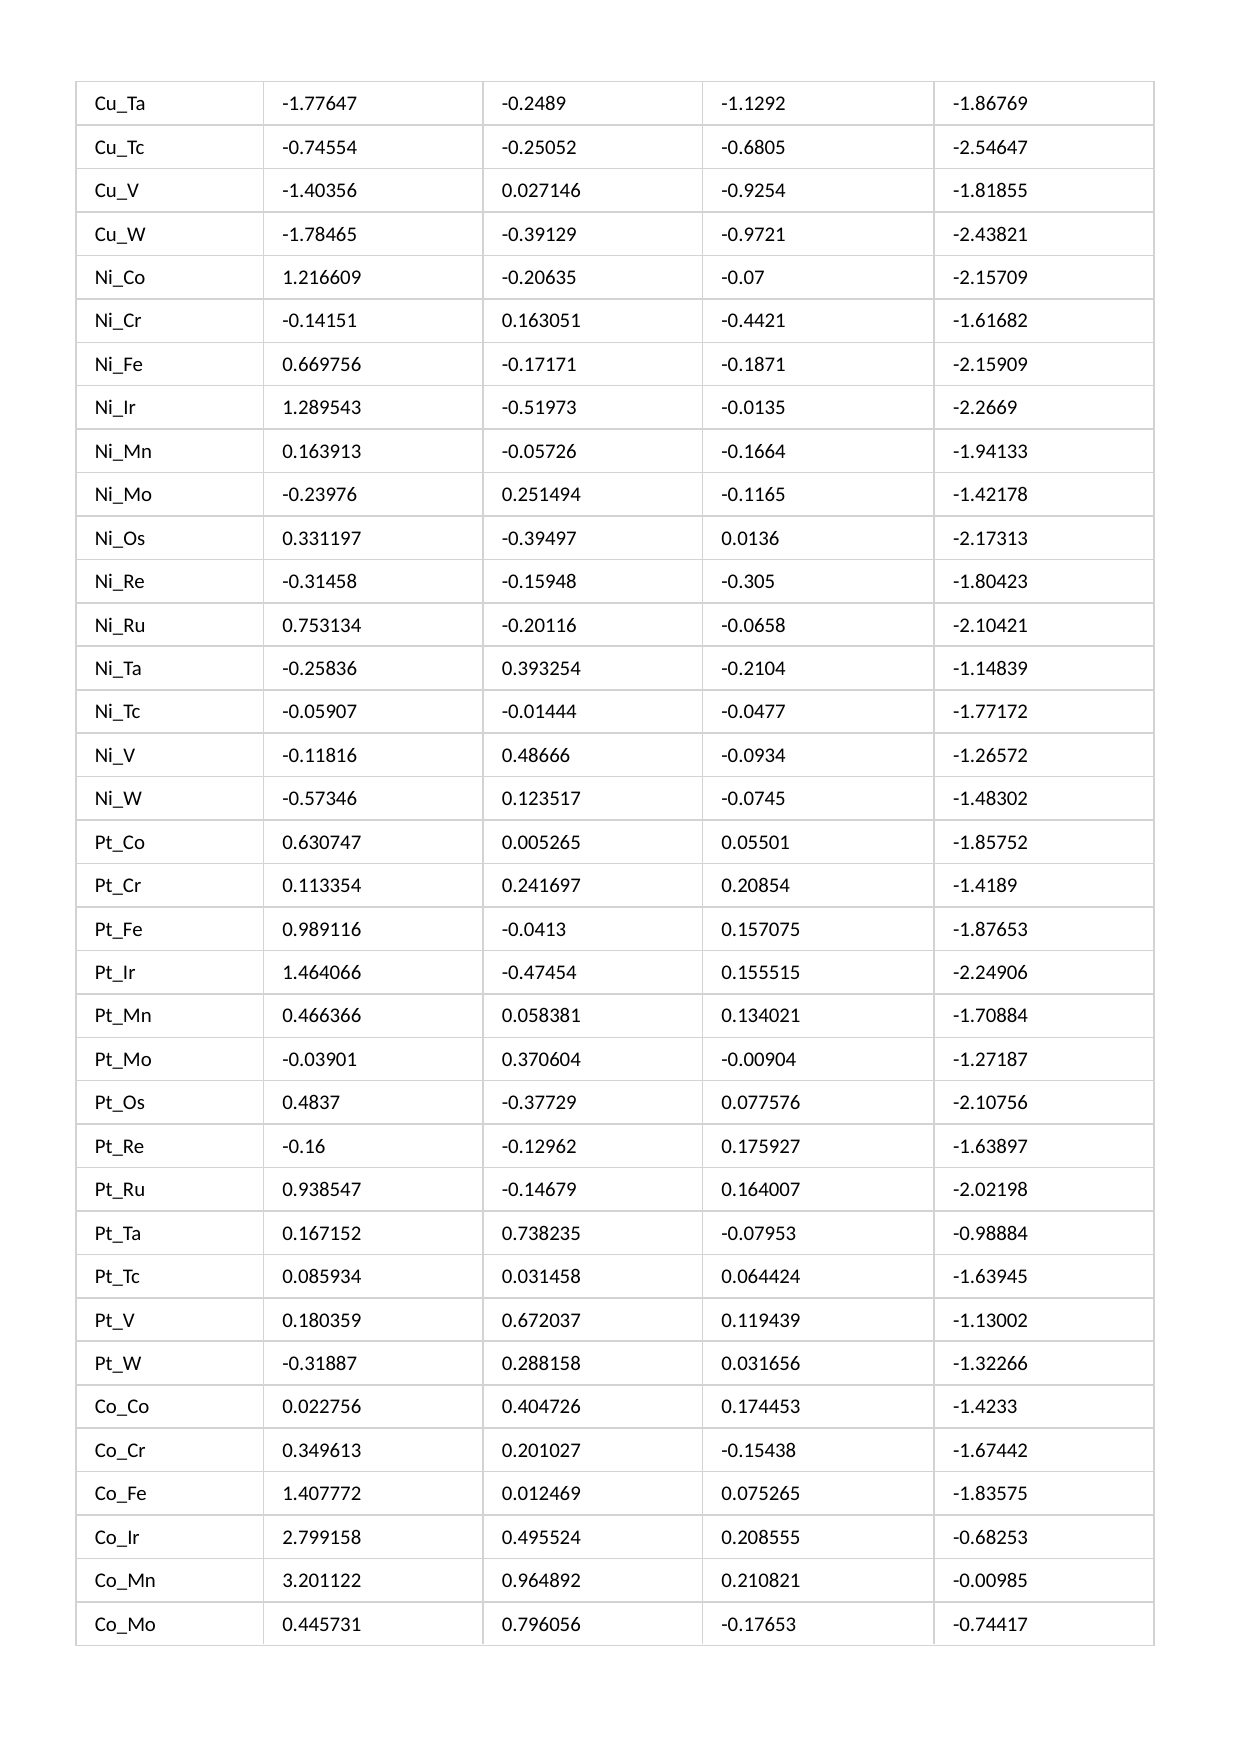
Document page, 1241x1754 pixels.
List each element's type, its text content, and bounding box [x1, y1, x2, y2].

table_cell -0.74554 [264, 126, 482, 168]
table_cell Ni_Mn [77, 430, 263, 472]
table_cell -0.6805 [703, 126, 933, 168]
table_cell Co_Co [77, 1386, 263, 1427]
table_cell 0.331197 [264, 517, 482, 558]
table_cell 0.753134 [264, 604, 482, 645]
table_cell 0.163051 [484, 300, 702, 341]
table_cell -0.25836 [264, 647, 482, 689]
table_cell Ni_Ru [77, 604, 263, 645]
table_cell -2.43821 [935, 213, 1153, 254]
table_cell -0.0477 [703, 691, 933, 732]
table_cell -0.14679 [484, 1168, 702, 1210]
table_cell -1.63897 [935, 1125, 1153, 1167]
table_cell -2.2669 [935, 386, 1153, 428]
table_cell -0.15438 [703, 1429, 933, 1471]
table_cell 0.022756 [264, 1386, 482, 1427]
table_cell -0.25052 [484, 126, 702, 168]
table_cell -1.83575 [935, 1472, 1153, 1514]
table_cell -0.4421 [703, 300, 933, 341]
table_cell Pt_Ta [77, 1212, 263, 1253]
table_cell 0.208555 [703, 1516, 933, 1558]
table_cell Pt_W [77, 1342, 263, 1384]
table_cell -2.24906 [935, 951, 1153, 993]
table_cell 0.157075 [703, 908, 933, 949]
table_cell -0.39129 [484, 213, 702, 254]
table_cell 0.163913 [264, 430, 482, 472]
table_cell -0.9721 [703, 213, 933, 254]
table_cell -1.87653 [935, 908, 1153, 949]
table_cell -2.15709 [935, 256, 1153, 298]
table_cell -0.9254 [703, 169, 933, 211]
table_cell 0.495524 [484, 1516, 702, 1558]
table_cell -0.39497 [484, 517, 702, 558]
table_cell -0.12962 [484, 1125, 702, 1167]
table_cell -0.0658 [703, 604, 933, 645]
table_cell 0.064424 [703, 1255, 933, 1297]
table_cell Ni_Os [77, 517, 263, 558]
table_cell Co_Fe [77, 1472, 263, 1514]
table_cell -2.10421 [935, 604, 1153, 645]
table_cell -0.17653 [703, 1603, 933, 1644]
table_cell Cu_Ta [77, 82, 263, 124]
table_cell 0.370604 [484, 1038, 702, 1080]
table_cell 0.180359 [264, 1299, 482, 1340]
table_cell 0.445731 [264, 1603, 482, 1644]
table_cell -0.0135 [703, 386, 933, 428]
table_cell -0.0413 [484, 908, 702, 949]
table_cell Ni_Mo [77, 473, 263, 515]
table_cell -2.02198 [935, 1168, 1153, 1210]
table_cell Pt_Mo [77, 1038, 263, 1080]
table_cell -1.26572 [935, 734, 1153, 776]
table_cell 0.964892 [484, 1559, 702, 1601]
table_cell 0.288158 [484, 1342, 702, 1384]
table_cell -0.74417 [935, 1603, 1153, 1644]
table_cell -2.54647 [935, 126, 1153, 168]
table_cell Pt_V [77, 1299, 263, 1340]
table_cell 0.075265 [703, 1472, 933, 1514]
table_cell -1.67442 [935, 1429, 1153, 1471]
table_cell -0.98884 [935, 1212, 1153, 1253]
table_cell 0.4837 [264, 1081, 482, 1123]
table_cell 0.241697 [484, 864, 702, 906]
table_cell Pt_Mn [77, 995, 263, 1036]
table_cell 0.0136 [703, 517, 933, 558]
table_cell -1.70884 [935, 995, 1153, 1036]
table_cell -0.37729 [484, 1081, 702, 1123]
table_cell 0.672037 [484, 1299, 702, 1340]
table_cell -1.4189 [935, 864, 1153, 906]
table_cell 0.027146 [484, 169, 702, 211]
table_cell 0.155515 [703, 951, 933, 993]
table_cell -1.63945 [935, 1255, 1153, 1297]
table_cell -0.00985 [935, 1559, 1153, 1601]
table_cell Ni_Re [77, 560, 263, 602]
table_cell 2.799158 [264, 1516, 482, 1558]
table_cell -0.14151 [264, 300, 482, 341]
table_cell -0.47454 [484, 951, 702, 993]
table_cell -0.0745 [703, 777, 933, 819]
table_cell Cu_Tc [77, 126, 263, 168]
table_cell -0.05726 [484, 430, 702, 472]
table_cell 1.289543 [264, 386, 482, 428]
table_cell -1.61682 [935, 300, 1153, 341]
table_cell 0.113354 [264, 864, 482, 906]
table_cell 0.164007 [703, 1168, 933, 1210]
table_cell 0.167152 [264, 1212, 482, 1253]
table_cell 0.174453 [703, 1386, 933, 1427]
table_cell -0.31458 [264, 560, 482, 602]
table_cell 3.201122 [264, 1559, 482, 1601]
table_cell 0.349613 [264, 1429, 482, 1471]
table_cell 1.407772 [264, 1472, 482, 1514]
table_cell Pt_Fe [77, 908, 263, 949]
table_cell -1.77647 [264, 82, 482, 124]
table_cell -0.57346 [264, 777, 482, 819]
table_cell -0.68253 [935, 1516, 1153, 1558]
table_cell 1.216609 [264, 256, 482, 298]
table_cell 0.210821 [703, 1559, 933, 1601]
table_cell -0.1871 [703, 343, 933, 385]
table_cell -0.2104 [703, 647, 933, 689]
table_cell 0.175927 [703, 1125, 933, 1167]
table_cell -1.78465 [264, 213, 482, 254]
table_cell -1.94133 [935, 430, 1153, 472]
table_cell 0.012469 [484, 1472, 702, 1514]
table_cell -1.1292 [703, 82, 933, 124]
table_cell -0.07953 [703, 1212, 933, 1253]
table_cell -0.51973 [484, 386, 702, 428]
table_cell Co_Mn [77, 1559, 263, 1601]
table_cell -1.4233 [935, 1386, 1153, 1427]
table_cell Ni_Ta [77, 647, 263, 689]
table_cell 0.031656 [703, 1342, 933, 1384]
table_cell -0.1165 [703, 473, 933, 515]
table_cell -2.15909 [935, 343, 1153, 385]
table_cell -2.17313 [935, 517, 1153, 558]
table_cell 0.123517 [484, 777, 702, 819]
table_cell Ni_Fe [77, 343, 263, 385]
table_cell -0.03901 [264, 1038, 482, 1080]
table_cell 0.393254 [484, 647, 702, 689]
table_cell Pt_Co [77, 821, 263, 863]
table_cell -0.17171 [484, 343, 702, 385]
table_cell -1.80423 [935, 560, 1153, 602]
table_cell -0.20635 [484, 256, 702, 298]
table_cell 0.058381 [484, 995, 702, 1036]
table_cell -1.77172 [935, 691, 1153, 732]
table_cell -0.305 [703, 560, 933, 602]
table_cell -1.48302 [935, 777, 1153, 819]
table_cell -1.32266 [935, 1342, 1153, 1384]
table_cell -1.40356 [264, 169, 482, 211]
table_cell -1.42178 [935, 473, 1153, 515]
table_cell Ni_Co [77, 256, 263, 298]
table_cell Co_Ir [77, 1516, 263, 1558]
table_cell 0.938547 [264, 1168, 482, 1210]
table_cell -0.11816 [264, 734, 482, 776]
table_cell -2.10756 [935, 1081, 1153, 1123]
table_cell 0.005265 [484, 821, 702, 863]
table_cell -0.00904 [703, 1038, 933, 1080]
table_cell 0.05501 [703, 821, 933, 863]
table_cell -1.86769 [935, 82, 1153, 124]
table_cell Cu_W [77, 213, 263, 254]
table_cell Ni_W [77, 777, 263, 819]
table_cell 0.20854 [703, 864, 933, 906]
table_cell -0.15948 [484, 560, 702, 602]
table_cell Pt_Cr [77, 864, 263, 906]
table_cell -0.07 [703, 256, 933, 298]
table_cell -0.31887 [264, 1342, 482, 1384]
table_cell 0.738235 [484, 1212, 702, 1253]
table_cell Co_Cr [77, 1429, 263, 1471]
table_cell 0.630747 [264, 821, 482, 863]
table_cell 1.464066 [264, 951, 482, 993]
table_cell -0.01444 [484, 691, 702, 732]
table_cell 0.989116 [264, 908, 482, 949]
table_cell Ni_Tc [77, 691, 263, 732]
table_cell 0.466366 [264, 995, 482, 1036]
table_cell Pt_Re [77, 1125, 263, 1167]
table_cell Pt_Ir [77, 951, 263, 993]
table_cell 0.201027 [484, 1429, 702, 1471]
table_cell Ni_Cr [77, 300, 263, 341]
table_cell Ni_V [77, 734, 263, 776]
table_cell -0.16 [264, 1125, 482, 1167]
table_cell 0.251494 [484, 473, 702, 515]
table_cell Co_Mo [77, 1603, 263, 1644]
table_cell -0.23976 [264, 473, 482, 515]
table_cell 0.077576 [703, 1081, 933, 1123]
table_cell 0.031458 [484, 1255, 702, 1297]
table_cell Cu_V [77, 169, 263, 211]
table_cell -1.81855 [935, 169, 1153, 211]
table_cell Pt_Os [77, 1081, 263, 1123]
table_cell 0.119439 [703, 1299, 933, 1340]
table_cell -0.20116 [484, 604, 702, 645]
table_cell Ni_Ir [77, 386, 263, 428]
table_cell Pt_Ru [77, 1168, 263, 1210]
table_cell 0.085934 [264, 1255, 482, 1297]
table_cell -1.27187 [935, 1038, 1153, 1080]
table_cell -1.14839 [935, 647, 1153, 689]
table_cell -1.85752 [935, 821, 1153, 863]
table_cell Pt_Tc [77, 1255, 263, 1297]
table_cell -0.05907 [264, 691, 482, 732]
table_cell 0.48666 [484, 734, 702, 776]
table_cell -0.1664 [703, 430, 933, 472]
table_cell -0.0934 [703, 734, 933, 776]
table_cell 0.796056 [484, 1603, 702, 1644]
table_cell -1.13002 [935, 1299, 1153, 1340]
table_cell -0.2489 [484, 82, 702, 124]
table_cell 0.404726 [484, 1386, 702, 1427]
table_cell 0.134021 [703, 995, 933, 1036]
table_cell 0.669756 [264, 343, 482, 385]
